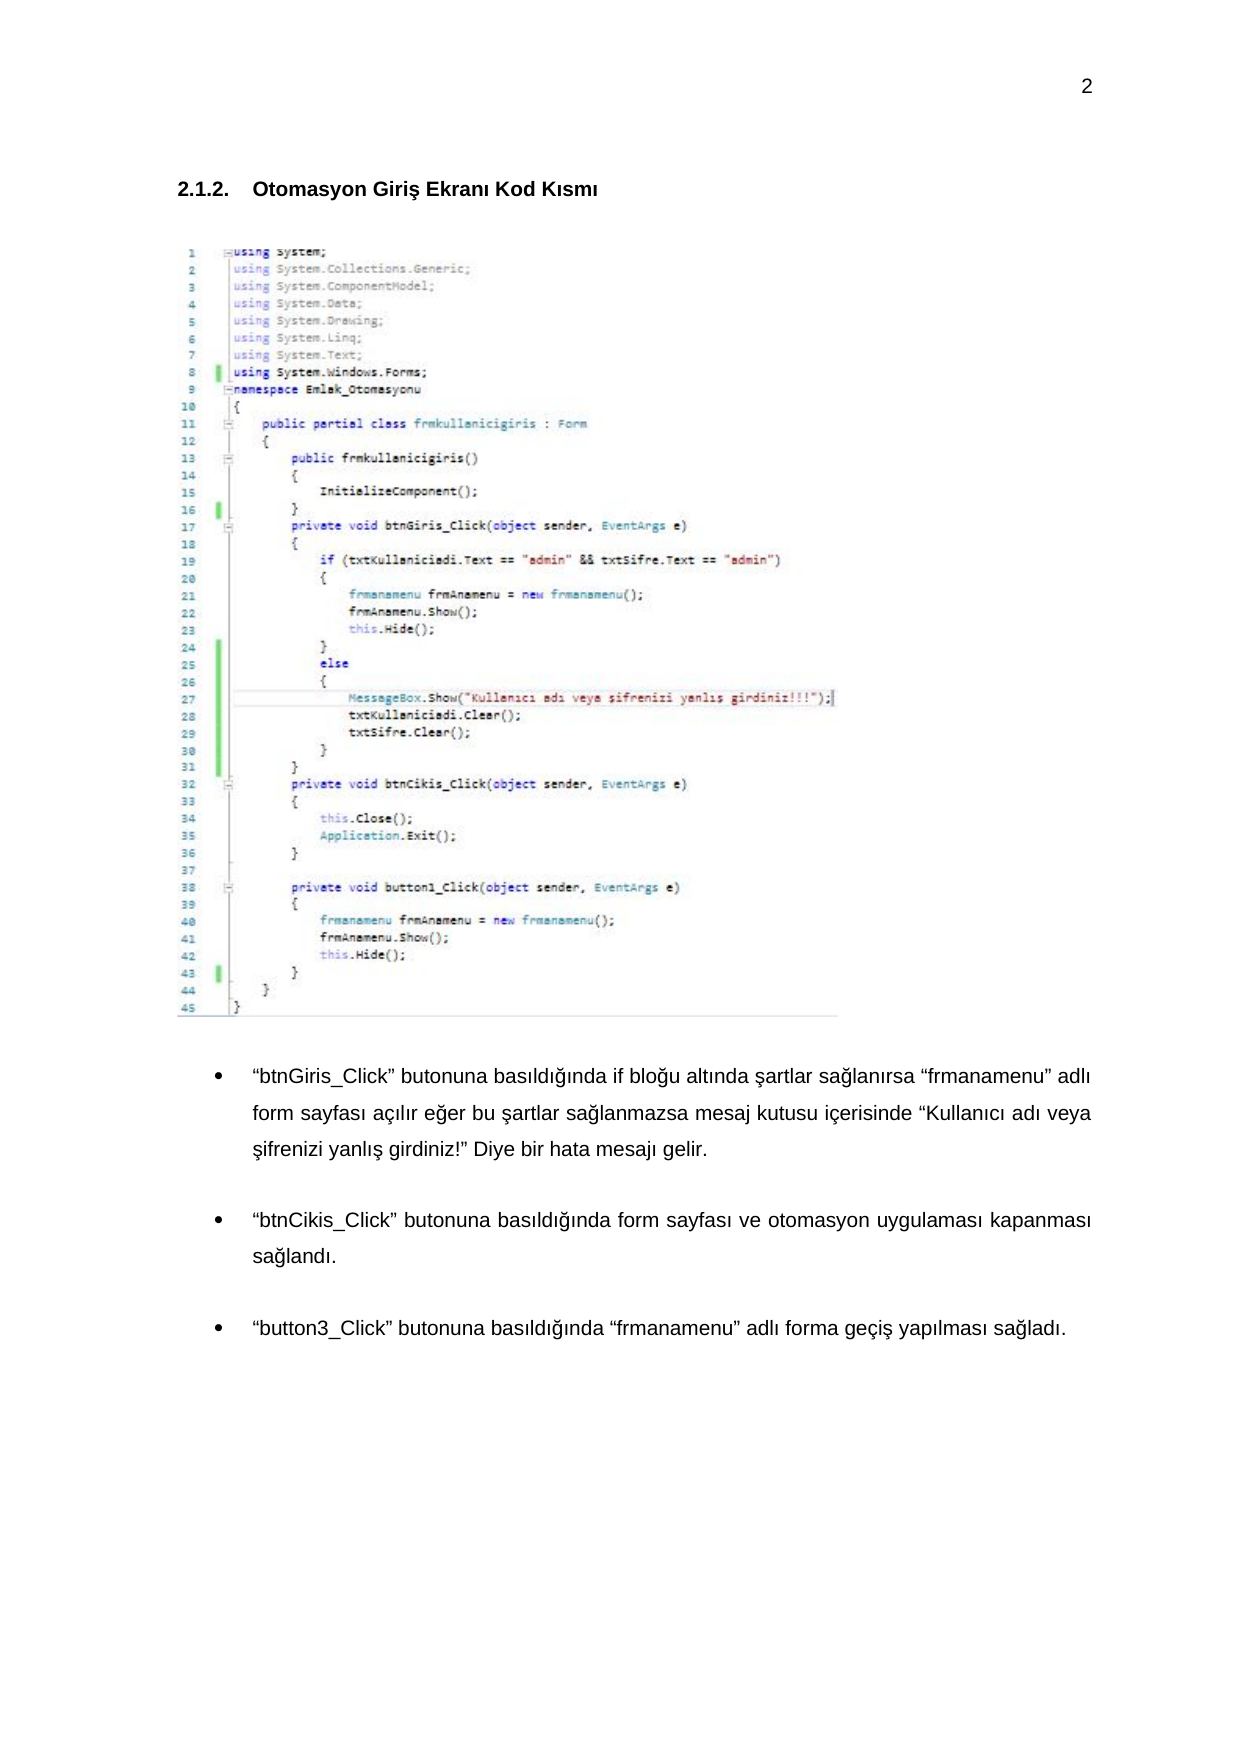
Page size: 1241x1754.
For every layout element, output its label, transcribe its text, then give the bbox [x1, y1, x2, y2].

list “btnGiris_Click” butonuna basıldığında if bloğu altında şartlar sağlanırsa “frmanamenu” adlı form sayfası açılır eğer bu şartlar sağlanmazsa mesaj kutusu içerisinde “Kullanıcı adı veya şifrenizi yanlış girdiniz!” Diye bir hata mesajı gelir. [215, 1064, 1092, 1160]
list “btnCikis_Click” butonuna basıldığında form sayfası ve otomasyon uygulaması kapanması sağlandı. [215, 1208, 1092, 1268]
subtitle Otomasyon Giriş Ekranı Kod Kısmı [177, 177, 1092, 201]
list “button3_Click” butonuna basıldığında “frmanamenu” adlı forma geçiş yapılması sağladı. [215, 1316, 1092, 1340]
picture [177, 249, 839, 1017]
